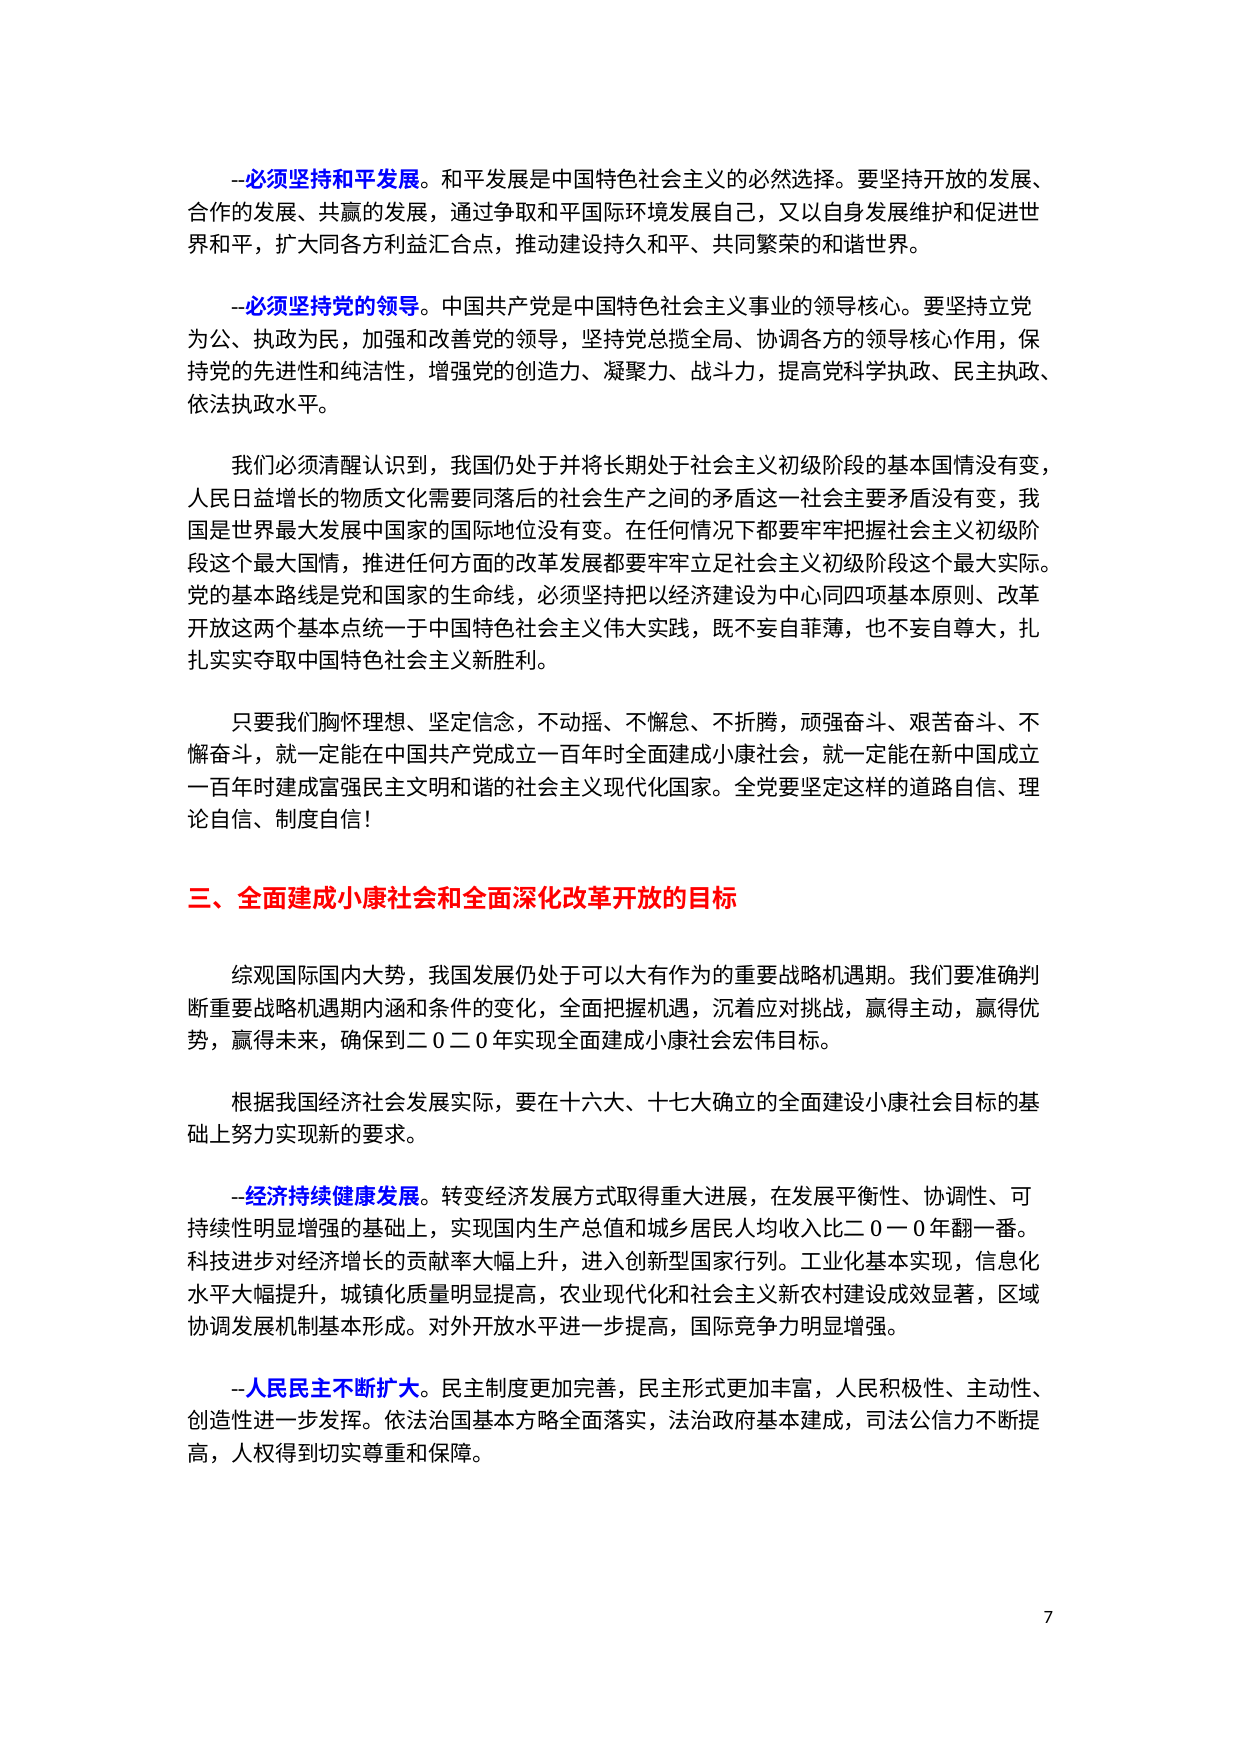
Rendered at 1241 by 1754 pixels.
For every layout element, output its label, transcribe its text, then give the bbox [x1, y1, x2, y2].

text 只要我们胸怀理想、坚定信念，不动摇、不懈怠、不折腾，顽强奋斗、艰苦奋斗、不懈奋斗，就一定能在中国共产党成立一百年时全面建成小康社会，就一定能在新中国成立一百年时建成富强民主文明和谐的社会主义现代化国家。全党要坚定这样的道路自信、理论自信、制度自信！ [187, 704, 1053, 834]
text 综观国际国内大势，我国发展仍处于可以大有作为的重要战略机遇期。我们要准确判断重要战略机遇期内涵和条件的变化，全面把握机遇，沉着应对挑战，赢得主动，赢得优势，赢得未来，确保到二0二0年实现全面建成小康社会宏伟目标。 [187, 958, 1053, 1055]
text --必须坚持和平发展。和平发展是中国特色社会主义的必然选择。要坚持开放的发展、合作的发展、共赢的发展，通过争取和平国际环境发展自己，又以自身发展维护和促进世界和平，扩大同各方利益汇合点，推动建设持久和平、共同繁荣的和谐世界。 [187, 162, 1053, 259]
text 我们必须清醒认识到，我国仍处于并将长期处于社会主义初级阶段的基本国情没有变，人民日益增长的物质文化需要同落后的社会生产之间的矛盾这一社会主要矛盾没有变，我国是世界最大发展中国家的国际地位没有变。在任何情况下都要牢牢把握社会主义初级阶段这个最大国情，推进任何方面的改革发展都要牢牢立足社会主义初级阶段这个最大实际。党的基本路线是党和国家的生命线，必须坚持把以经济建设为中心同四项基本原则、改革开放这两个基本点统一于中国特色社会主义伟大实践，既不妄自菲薄，也不妄自尊大，扎扎实实夺取中国特色社会主义新胜利。 [187, 448, 1053, 675]
text --经济持续健康发展。转变经济发展方式取得重大进展，在发展平衡性、协调性、可持续性明显增强的基础上，实现国内生产总值和城乡居民人均收入比二0一0年翻一番。科技进步对经济增长的贡献率大幅上升，进入创新型国家行列。工业化基本实现，信息化水平大幅提升，城镇化质量明显提高，农业现代化和社会主义新农村建设成效显著，区域协调发展机制基本形成。对外开放水平进一步提高，国际竞争力明显增强。 [187, 1179, 1053, 1341]
text --必须坚持党的领导。中国共产党是中国特色社会主义事业的领导核心。要坚持立党为公、执政为民，加强和改善党的领导，坚持党总揽全局、协调各方的领导核心作用，保持党的先进性和纯洁性，增强党的创造力、凝聚力、战斗力，提高党科学执政、民主执政、依法执政水平。 [187, 289, 1053, 419]
text 根据我国经济社会发展实际，要在十六大、十七大确立的全面建设小康社会目标的基础上努力实现新的要求。 [187, 1084, 1053, 1149]
text --人民民主不断扩大。民主制度更加完善，民主形式更加丰富，人民积极性、主动性、创造性进一步发挥。依法治国基本方略全面落实，法治政府基本建成，司法公信力不断提高，人权得到切实尊重和保障。 [187, 1370, 1053, 1468]
subtitle 三、全面建成小康社会和全面深化改革开放的目标 [187, 864, 1053, 929]
